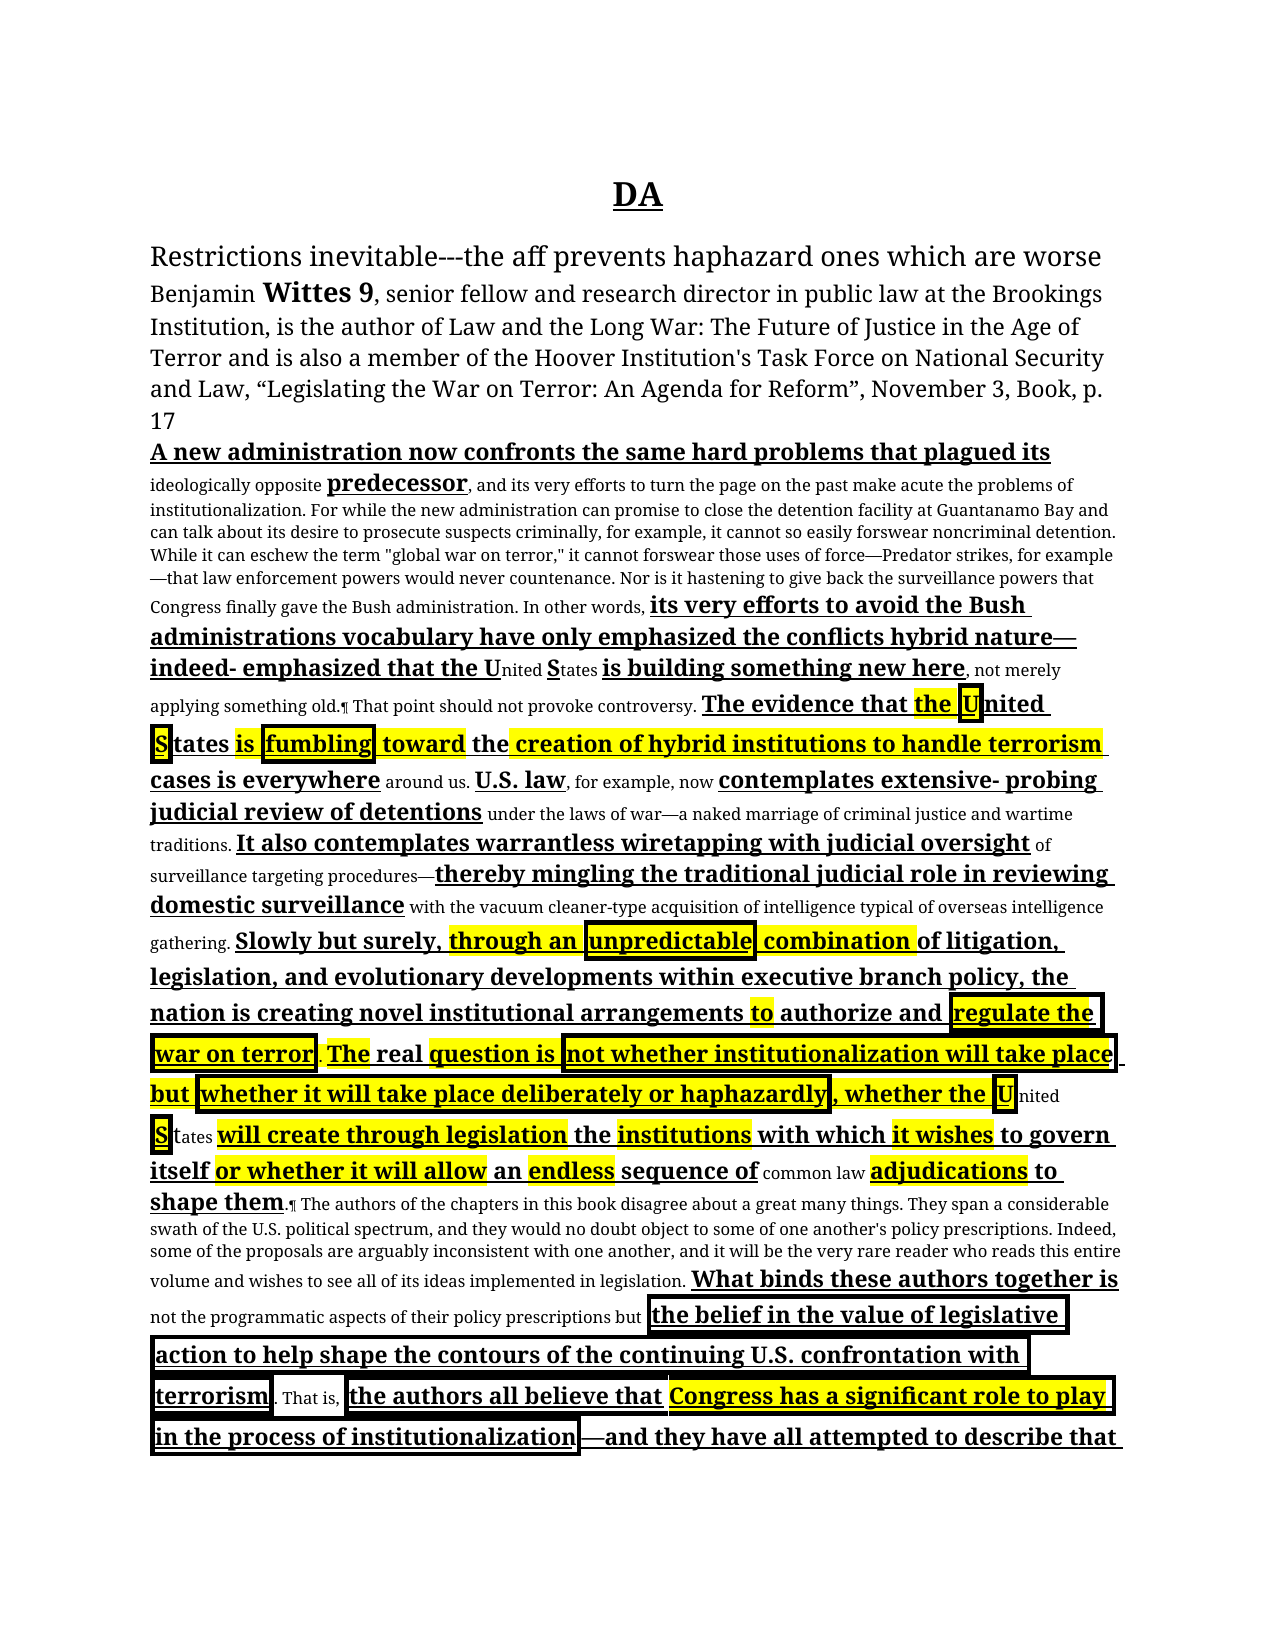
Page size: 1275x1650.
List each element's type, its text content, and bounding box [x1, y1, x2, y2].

subtitle Restrictions inevitable---the aff prevents haphazard ones which are worse [150, 237, 1125, 274]
text Benjamin Wittes 9, senior fellow and research director in public law at the Brookings Institution, is the author of Law and the Long War: The Future of Justice in the Age of Terror and is also a member of the Hoover Institution's Task Force on National Security and Law, “Legislating the War on Terror: An Agenda for Reform”, November 3, Book, p. 17 [150, 274, 1125, 436]
subtitle DA [150, 171, 1125, 216]
